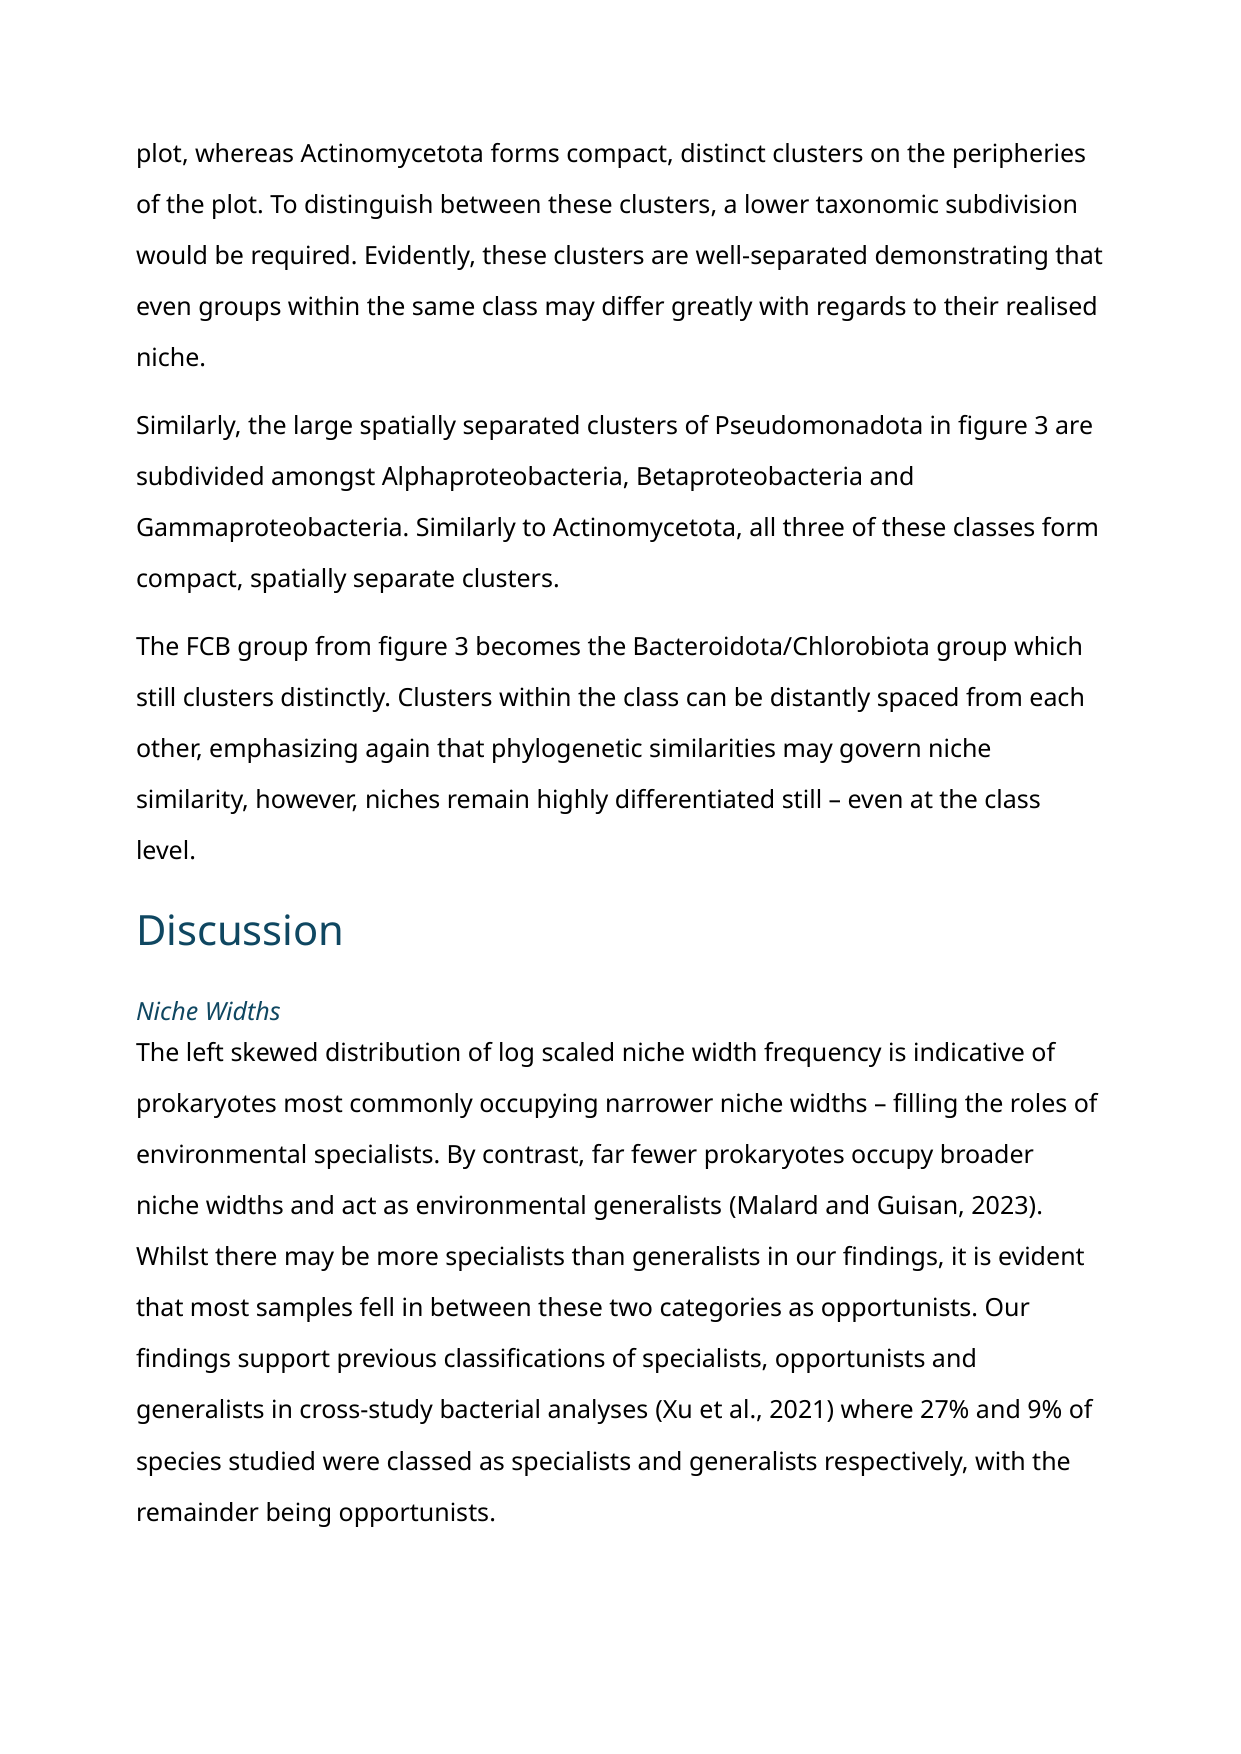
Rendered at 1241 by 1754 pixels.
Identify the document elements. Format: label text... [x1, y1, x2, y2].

text The left skewed distribution of log scaled niche width frequency is indicative of prokaryotes most commonly occupying narrower niche widths – filling the roles of environmental specialists. By contrast, far fewer prokaryotes occupy broader niche widths and act as environmental generalists (Malard and Guisan, 2023). Whilst there may be more specialists than generalists in our findings, it is evident that most samples fell in between these two categories as opportunists. Our findings support previous classifications of specialists, opportunists and generalists in cross-study bacterial analyses (Xu et al., 2021) where 27% and 9% of species studied were classed as specialists and generalists respectively, with the remainder being opportunists. [136, 1035, 1104, 1528]
text Similarly, the large spatially separated clusters of Pseudomonadota in figure 3 are subdivided amongst Alphaproteobacteria, Betaproteobacteria and Gammaproteobacteria. Similarly to Actinomycetota, all three of these classes form compact, spatially separate clusters. [136, 408, 1104, 595]
text The FCB group from figure 3 becomes the Bacteroidota/Chlorobiota group which still clusters distinctly. Clusters within the class can be distantly spaced from each other, emphasizing again that phylogenetic similarities may govern niche similarity, however, niches remain highly differentiated still – even at the class level. [136, 628, 1104, 867]
subtitle Niche Widths [136, 994, 1104, 1028]
subtitle Discussion [136, 900, 1104, 957]
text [136, 136, 1104, 374]
